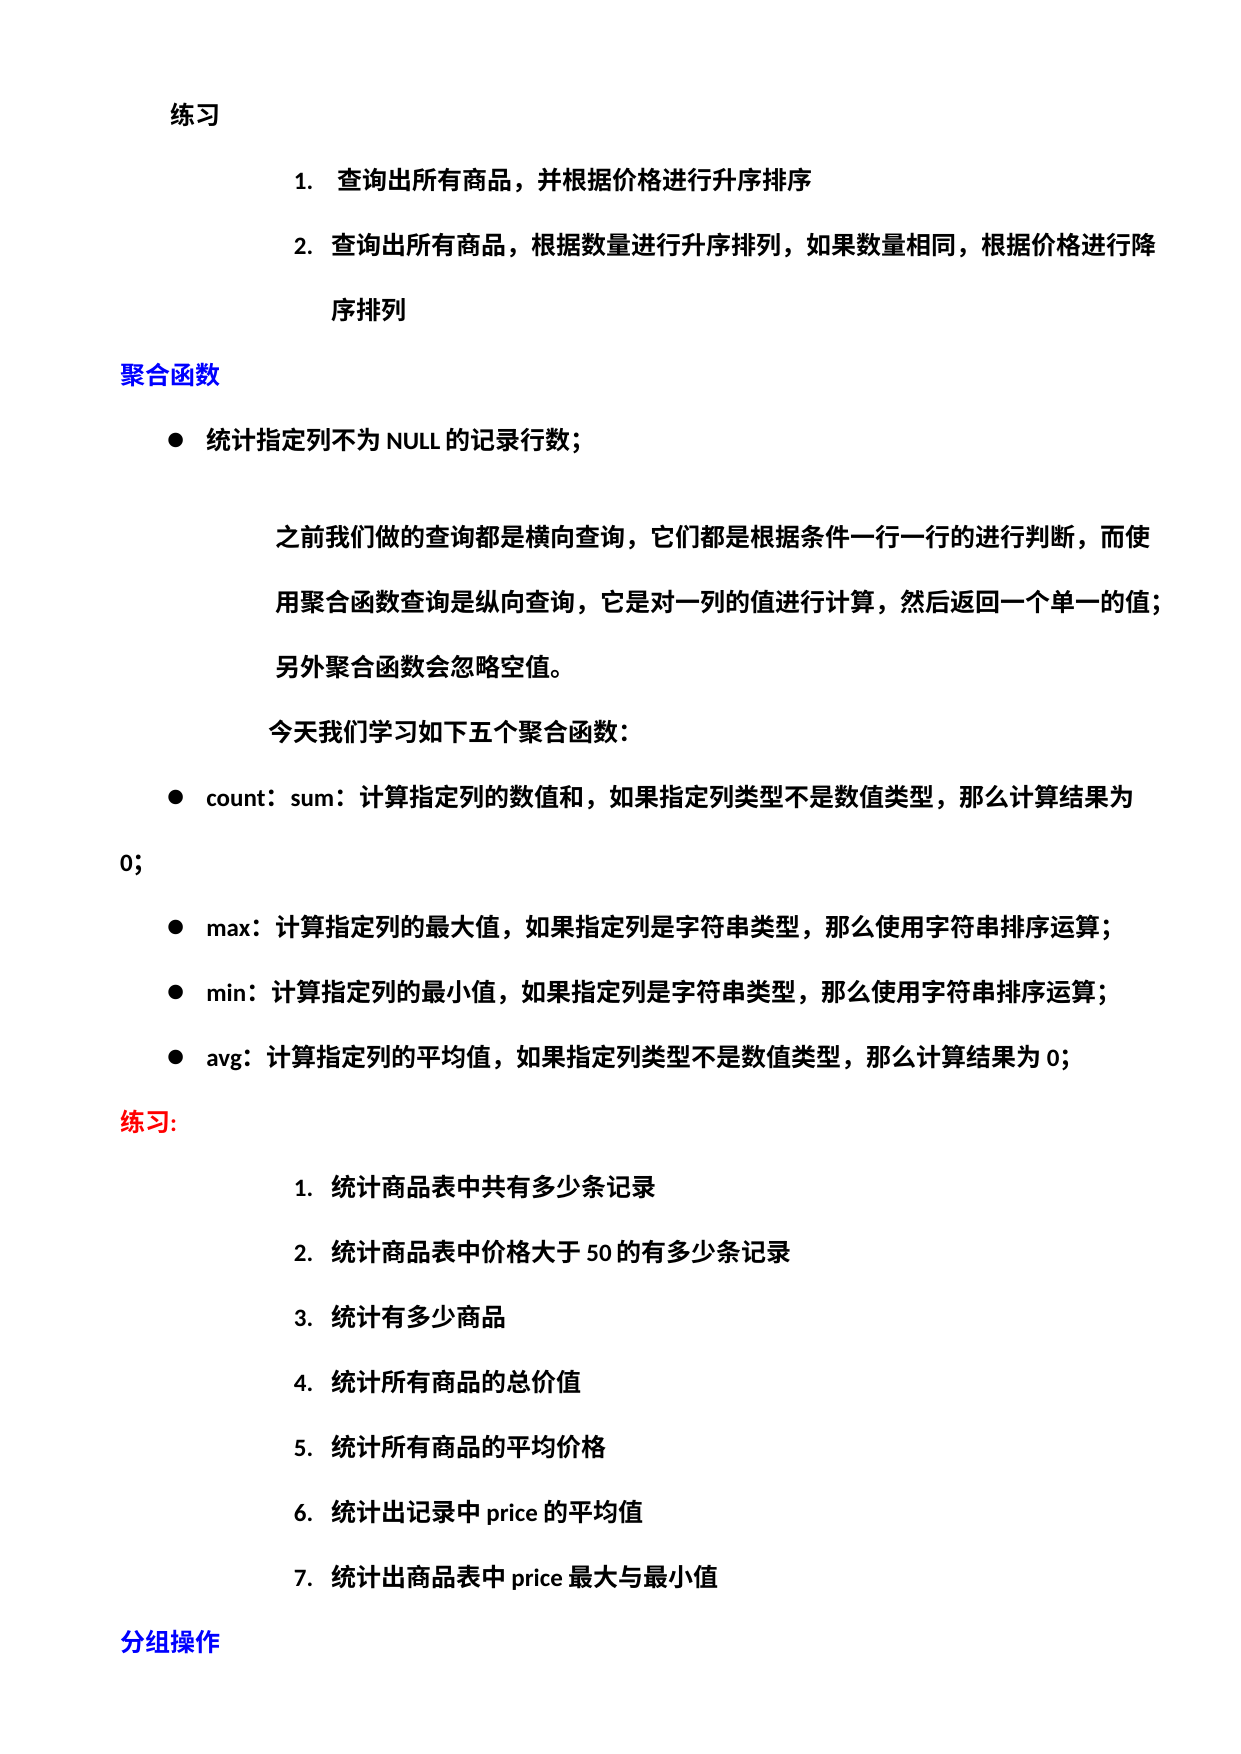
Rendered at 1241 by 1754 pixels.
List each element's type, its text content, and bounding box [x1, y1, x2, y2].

list 统计有多少商品 [294, 1283, 1165, 1348]
list avg：计算指定列的平均值，如果指定列类型不是数值类型，那么计算结果为0； [120, 1023, 1165, 1088]
text 练习 [120, 81, 1165, 146]
list 统计所有商品的平均价格 [294, 1413, 1165, 1478]
list 统计所有商品的总价值 [294, 1348, 1165, 1413]
list 统计出商品表中price最大与最小值 [294, 1543, 1165, 1608]
list 统计指定列不为NULL的记录行数； [120, 406, 1165, 471]
list 统计商品表中价格大于50的有多少条记录 [294, 1218, 1165, 1283]
list 统计出记录中price的平均值 [294, 1478, 1165, 1543]
list count：sum：计算指定列的数值和，如果指定列类型不是数值类型，那么计算结果为0； [120, 763, 1165, 893]
text 分组操作 [120, 1608, 1165, 1673]
list 查询出所有商品，根据数量进行升序排列，如果数量相同，根据价格进行降序排列 [294, 211, 1165, 341]
text 聚合函数 [120, 341, 1165, 406]
text 练习: [120, 1088, 1165, 1153]
list min：计算指定列的最小值，如果指定列是字符串类型，那么使用字符串排序运算； [120, 958, 1165, 1023]
list 统计商品表中共有多少条记录 [294, 1153, 1165, 1218]
list max：计算指定列的最大值，如果指定列是字符串类型，那么使用字符串排序运算； [120, 893, 1165, 958]
list 查询出所有商品，并根据价格进行升序排序 [294, 146, 1165, 211]
text 之前我们做的查询都是横向查询，它们都是根据条件一行一行的进行判断，而使用聚合函数查询是纵向查询，它是对一列的值进行计算，然后返回一个单一的值；另外聚合函数会忽略空值。 [275, 503, 1165, 698]
text 今天我们学习如下五个聚合函数： [225, 698, 1165, 763]
